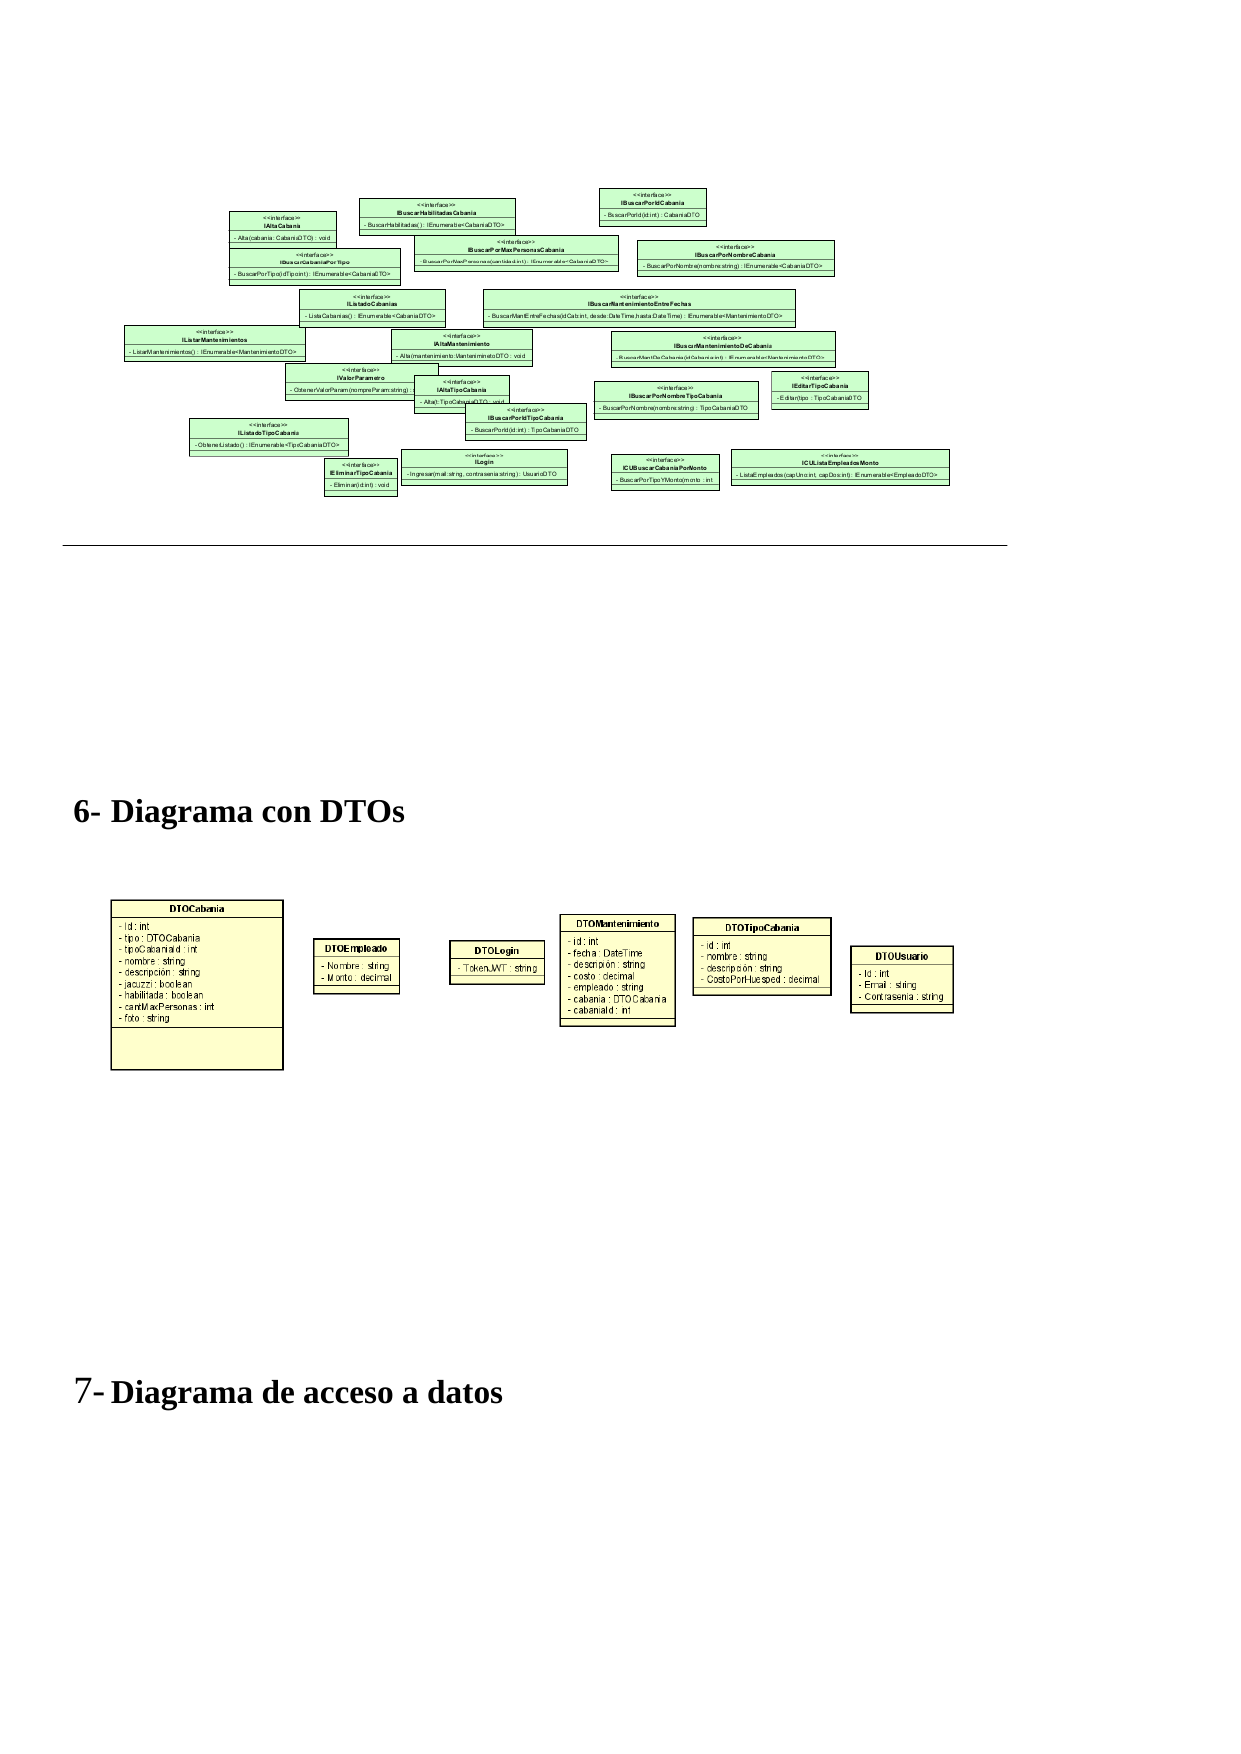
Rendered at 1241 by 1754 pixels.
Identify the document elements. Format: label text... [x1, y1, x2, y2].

picture [62, 164, 1008, 554]
subtitle Diagrama con DTOs [73, 791, 1173, 829]
subtitle Diagrama de acceso a datos [73, 1367, 1173, 1412]
picture [62, 873, 1008, 1086]
